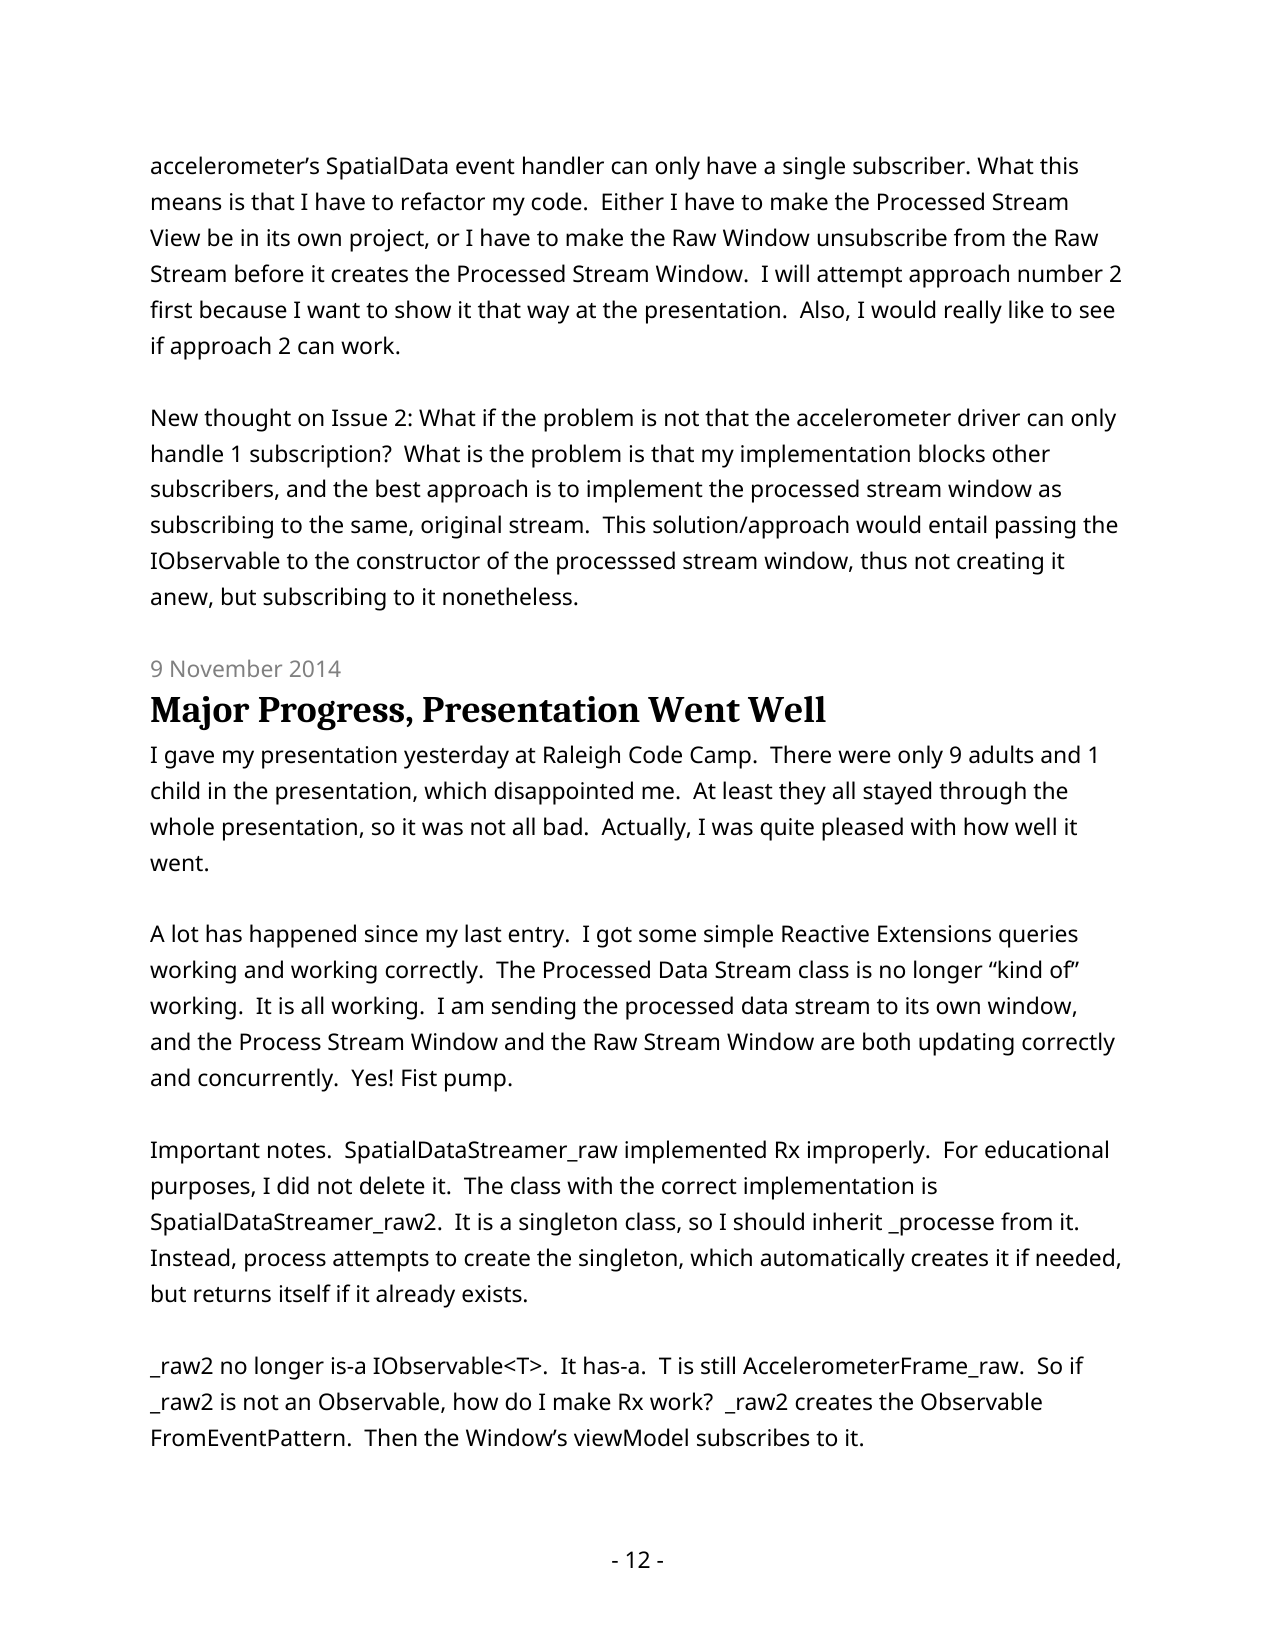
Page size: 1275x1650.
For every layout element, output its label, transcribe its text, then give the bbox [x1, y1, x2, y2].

text New thought on Issue 2: What if the problem is not that the accelerometer driver can only handle 1 subscription? What is the problem is that my implementation blocks other subscribers, and the best approach is to implement the processed stream window as subscribing to the same, original stream. This solution/approach would entail passing the IObservable to the constructor of the processsed stream window, thus not creating it anew, but subscribing to it nonetheless. [150, 402, 1125, 612]
text I gave my presentation yesterday at Raleigh Code Camp. There were only 9 adults and 1 child in the presentation, which disappointed me. At least they all stayed through the whole presentation, so it was not all bad. Actually, I was quite pleased with how well it went. [150, 739, 1125, 878]
text _raw2 no longer is-a IObservable<T>. It has-a. T is still AccelerometerFrame_raw. So if _raw2 is not an Observable, how do I make Rx work? _raw2 creates the Observable FromEventPattern. Then the Window’s viewModel subscribes to it. [150, 1349, 1125, 1453]
text Important notes. SpatialDataStreamer_raw implemented Rx improperly. For educational purposes, I did not delete it. The class with the correct implementation is SpatialDataStreamer_raw2. It is a singleton class, so I should inherit _processe from it. Instead, process attempts to create the singleton, which automatically creates it if needed, but returns itself if it already exists. [150, 1134, 1125, 1309]
text 9 November 2014 [150, 653, 1125, 684]
text A lot has happened since my last entry. I got some simple Reactive Extensions queries working and working correctly. The Processed Data Stream class is no longer “kind of” working. It is all working. I am sending the processed data stream to its own window, and the Process Stream Window and the Raw Stream Window are both updating correctly and concurrently. Yes! Fist pump. [150, 918, 1125, 1093]
subtitle Major Progress, Presentation Went Well [150, 689, 1125, 732]
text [150, 150, 1125, 361]
